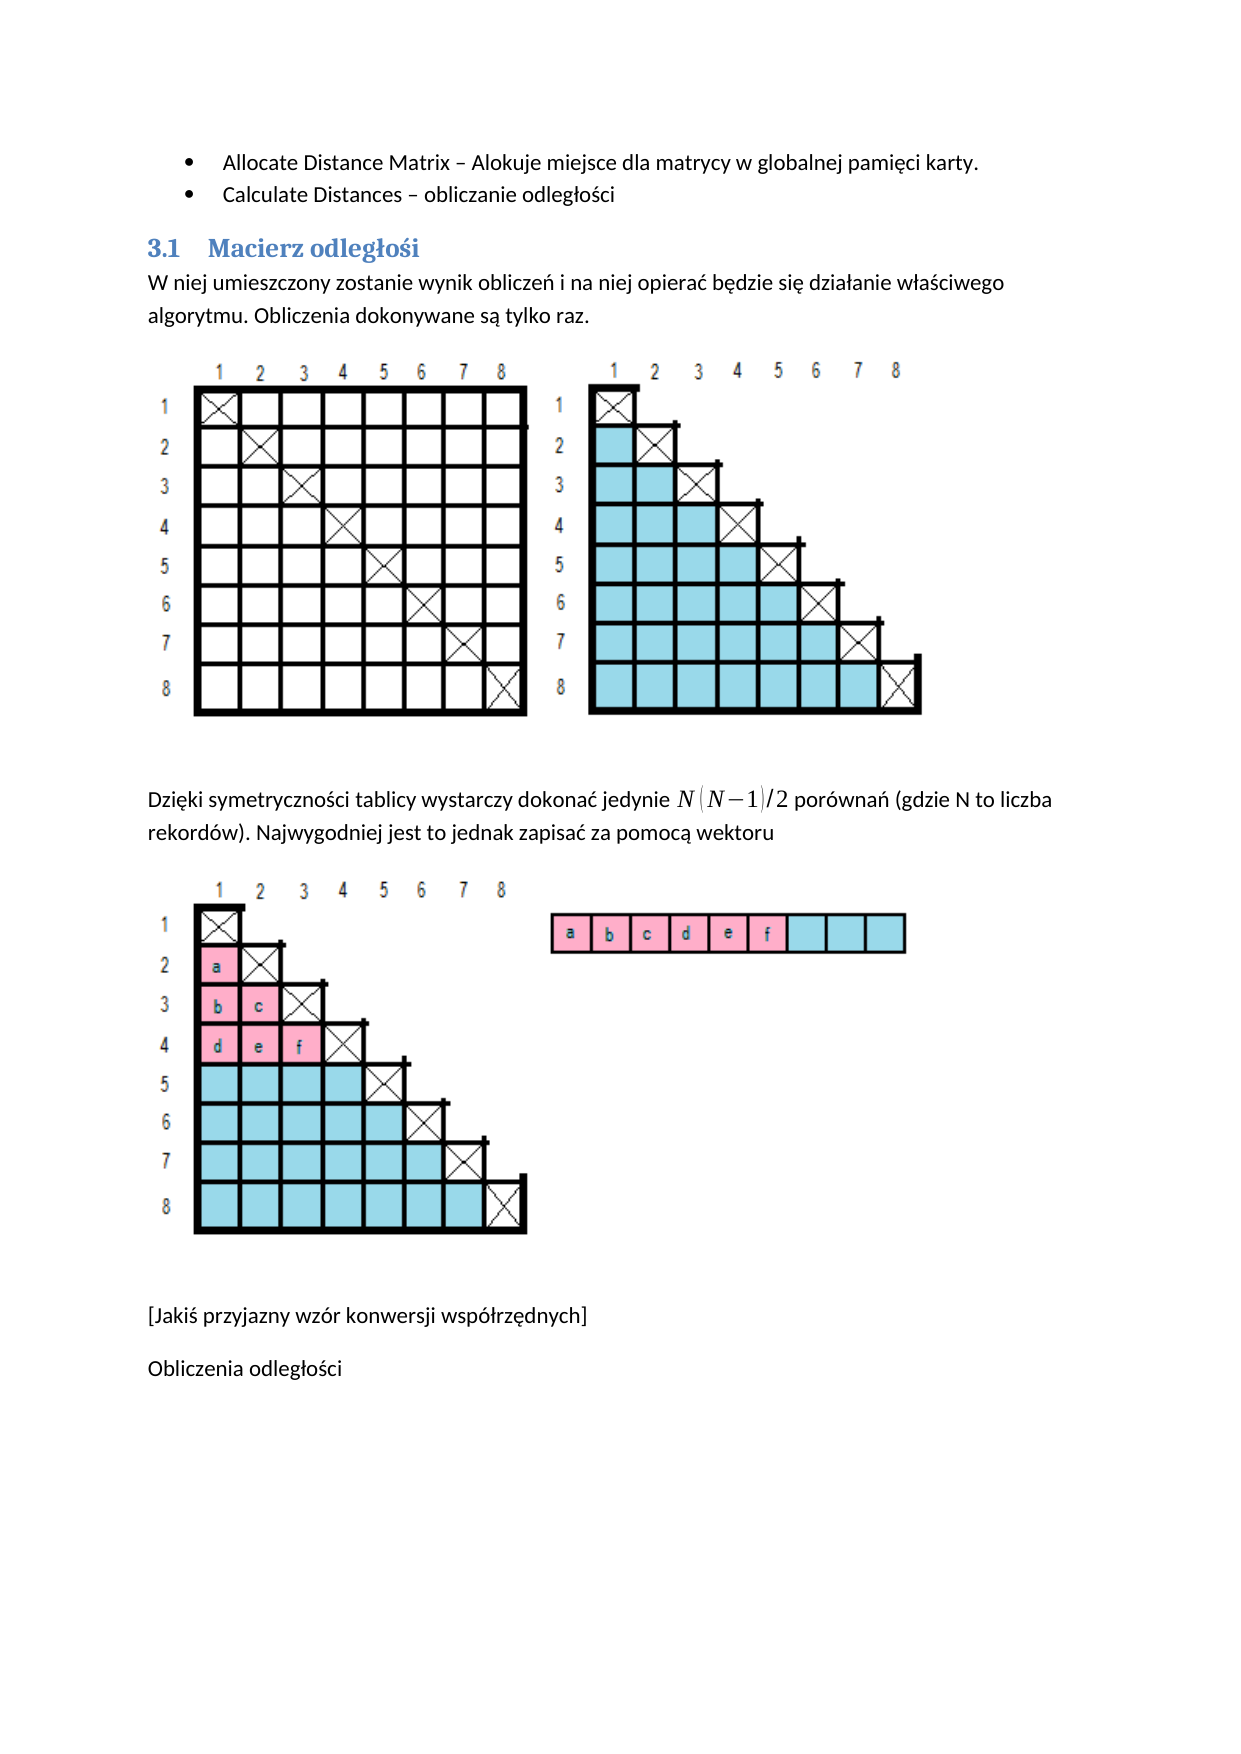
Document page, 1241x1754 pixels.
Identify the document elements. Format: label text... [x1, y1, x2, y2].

text Dzięki symetryczności tablicy wystarczy dokonać jedynie porównań (gdzie N to liczba rekordów). Najwygodniej jest to jednak zapisać za pomocą wektoru [148, 783, 1093, 846]
list Allocate Distance Matrix – Alokuje miejsce dla matrycy w globalnej pamięci karty. [185, 148, 1093, 176]
text [Jakiś przyjazny wzór konwersji współrzędnych] [148, 1301, 1093, 1329]
picture [147, 871, 943, 1277]
picture [147, 353, 944, 759]
text W niej umieszczony zostanie wynik obliczeń i na niej opierać będzie się działanie właściwego algorytmu. Obliczenia dokonywane są tylko raz. [148, 268, 1093, 329]
subtitle Macierz odległośi [148, 233, 1093, 264]
list Calculate Distances – obliczanie odległości [185, 180, 1093, 208]
text Obliczenia odległości [148, 1354, 1093, 1382]
